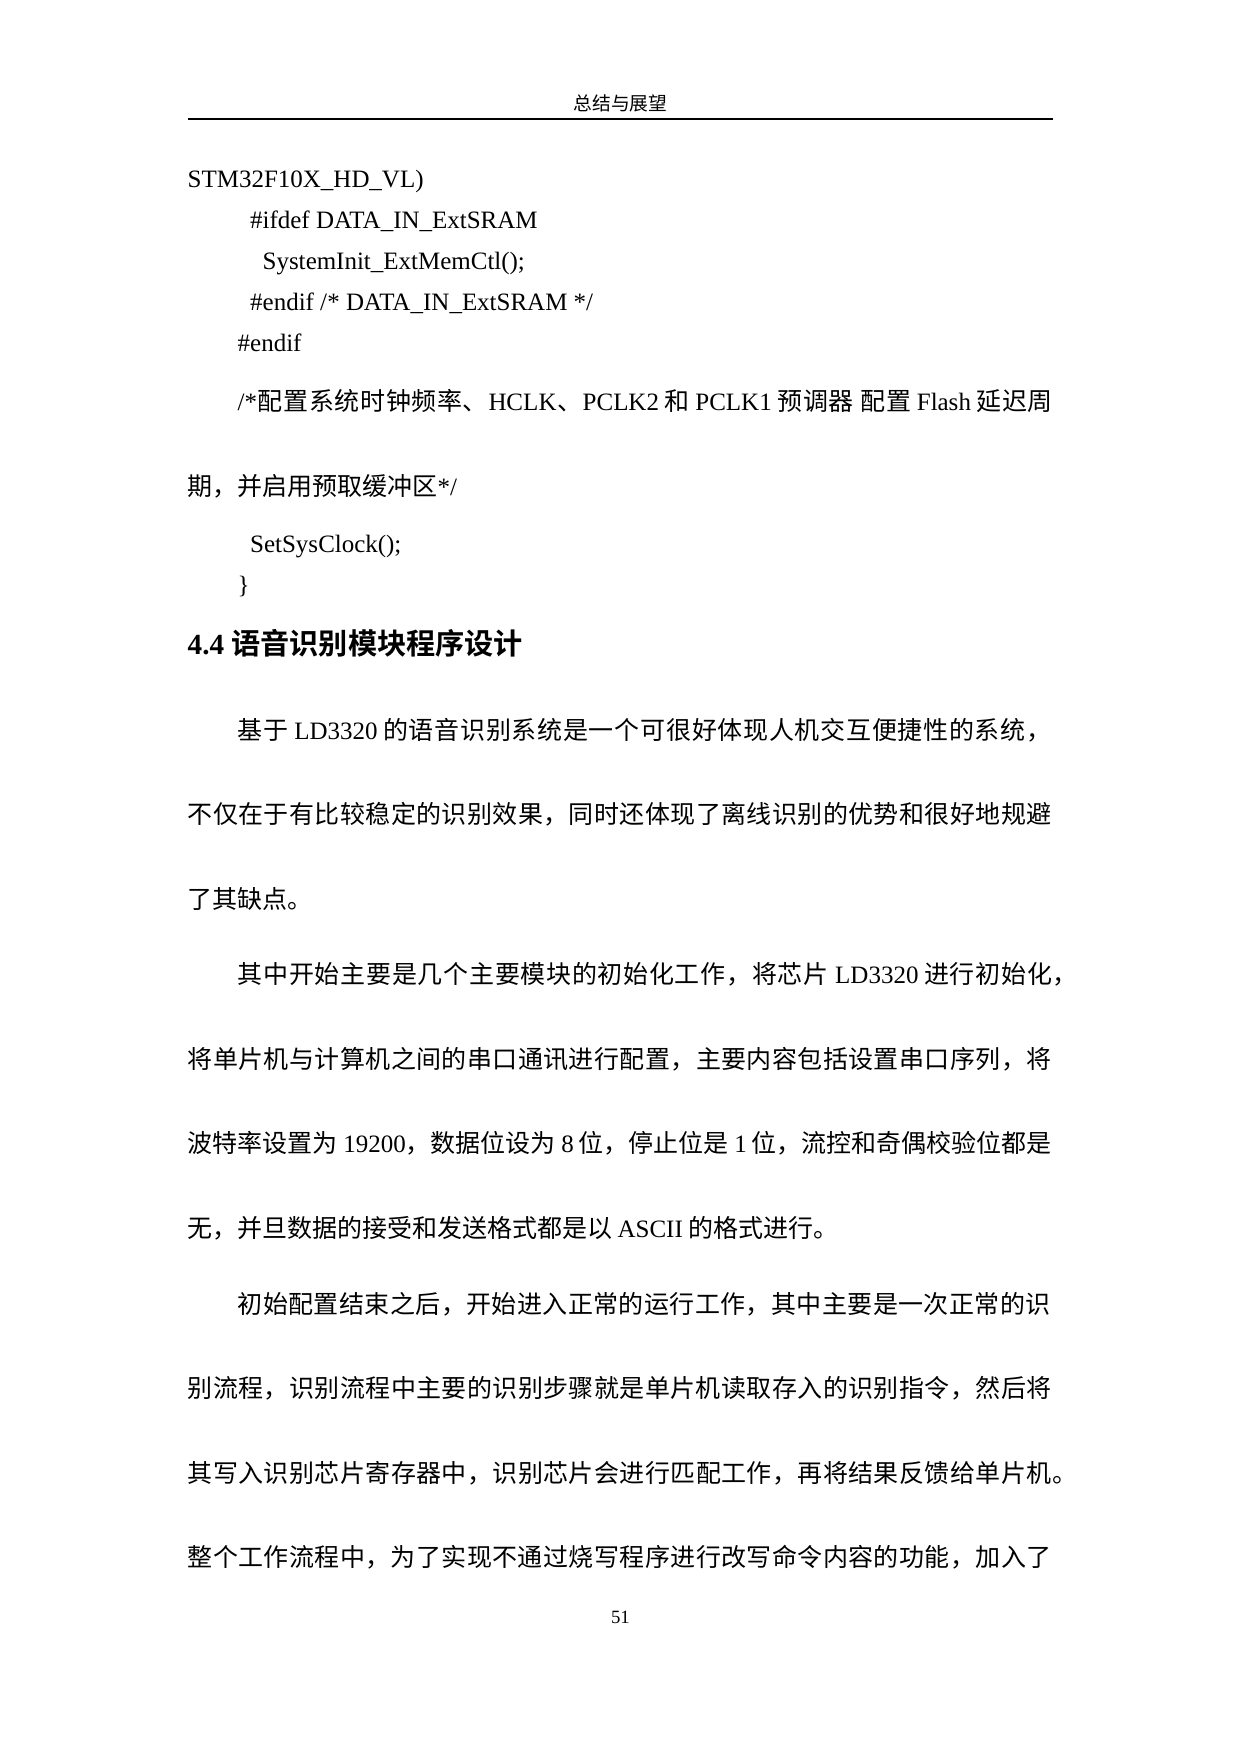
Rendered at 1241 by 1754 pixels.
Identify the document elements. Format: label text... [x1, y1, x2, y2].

subtitle 语音识别模块程序设计 [187, 609, 1053, 674]
text SetSysClock(); [187, 527, 1053, 560]
text SystemInit_ExtMemCtl(); [187, 244, 1053, 277]
text #if defined (STM32F10X_HD) || (defined STM32F10X_XL) || (defined STM32F10X_HD_VL) [187, 162, 1053, 194]
text /*配置系统时钟频率、HCLK、PCLK2和PCLK1预调器 配置Flash延迟周期，并启用预取缓冲区*/ [187, 367, 1053, 517]
text #endif /* DATA_IN_ExtSRAM */ [187, 285, 1053, 318]
text 其中开始主要是几个主要模块的初始化工作，将芯片LD3320进行初始化，将单片机与计算机之间的串口通讯进行配置，主要内容包括设置串口序列，将波特率设置为19200，数据位设为8位，停止位是1位，流控和奇偶校验位都是无，并旦数据的接受和发送格式都是以ASCII的格式进行。 [187, 941, 1053, 1259]
text 基于LD3320的语音识别系统是一个可很好体现人机交互便捷性的系统，不仅在于有比较稳定的识别效果，同时还体现了离线识别的优势和很好地规避了其缺点。 [187, 696, 1053, 930]
text #ifdef DATA_IN_ExtSRAM [187, 203, 1053, 236]
text #endif [187, 326, 1053, 359]
text } [187, 568, 1053, 601]
